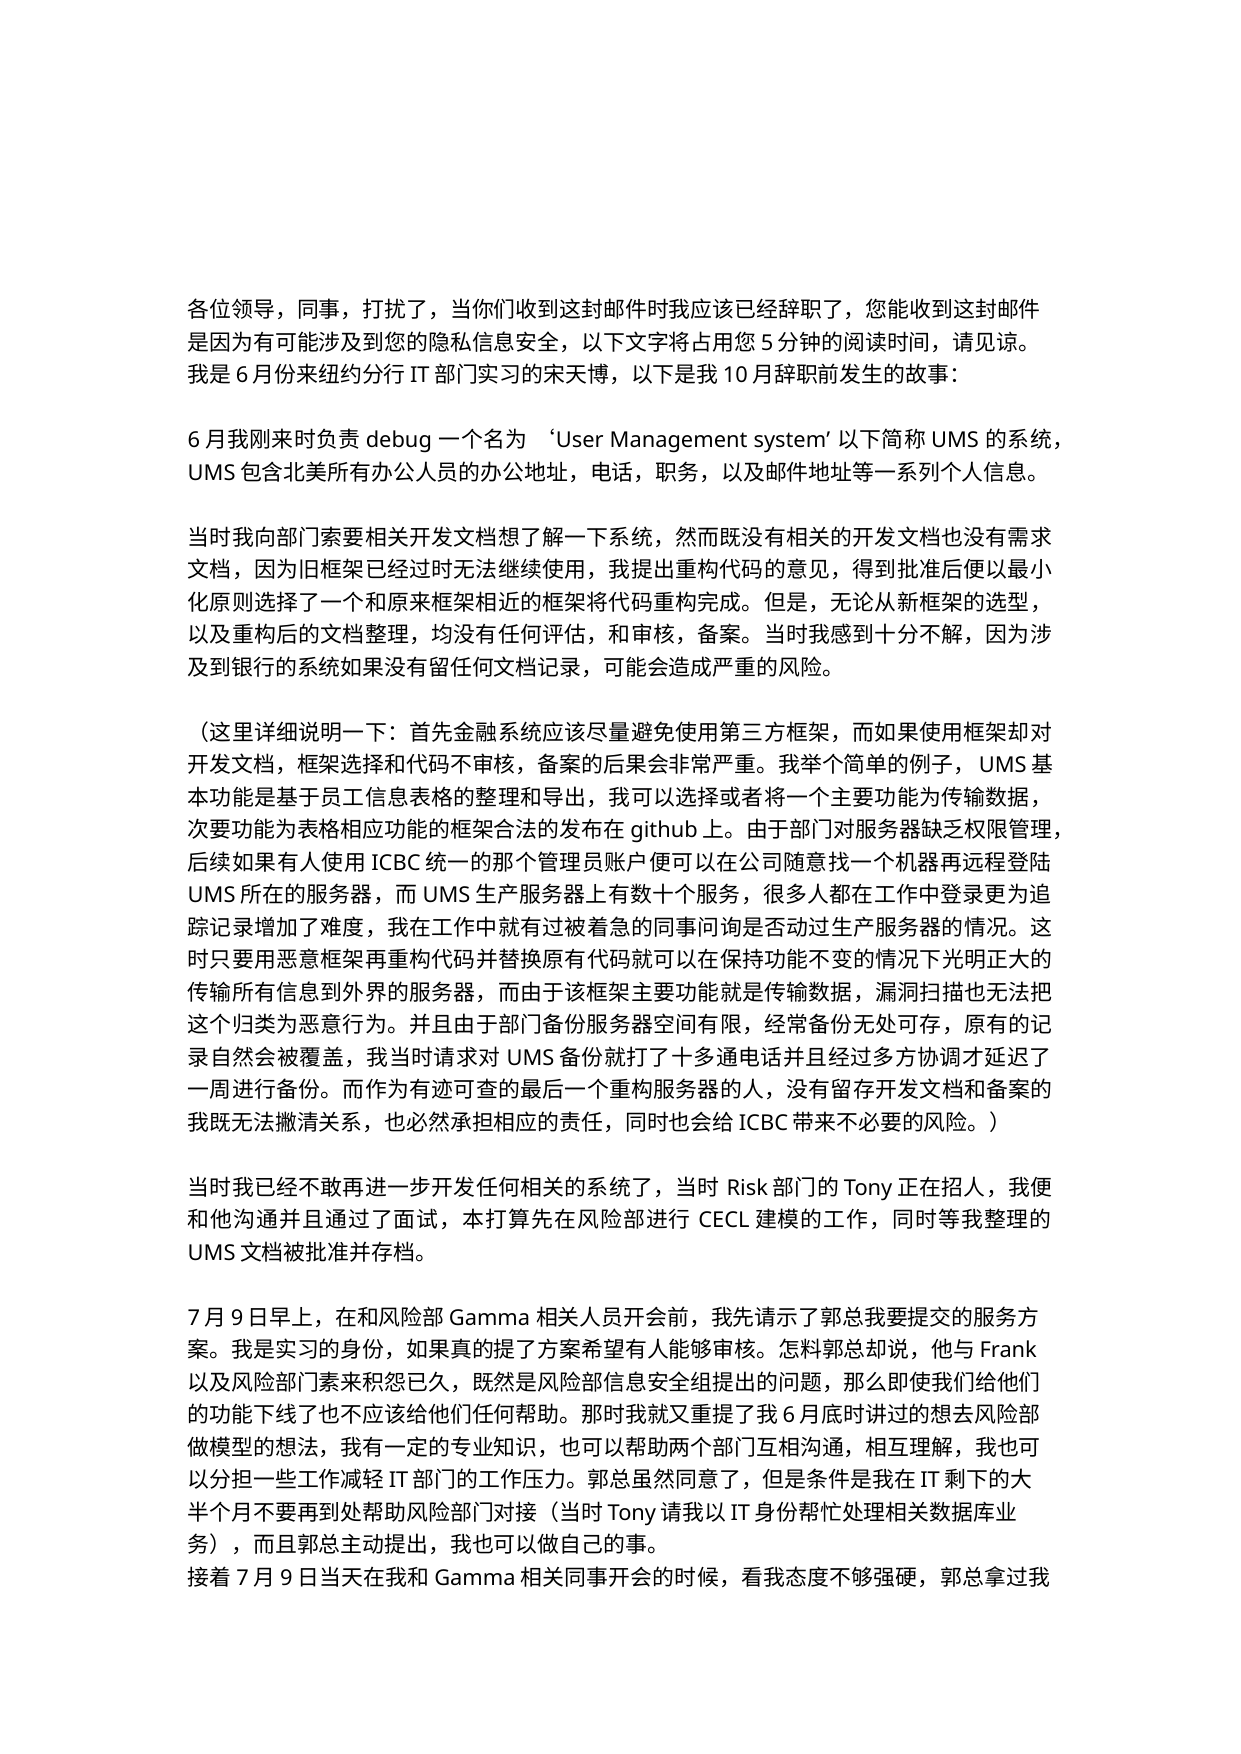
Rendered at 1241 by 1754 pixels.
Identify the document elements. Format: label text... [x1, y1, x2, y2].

text （这里详细说明一下：首先金融系统应该尽量避免使用第三方框架，而如果使用框架却对开发文档，框架选择和代码不审核，备案的后果会非常严重。我举个简单的例子，UMS基本功能是基于员工信息表格的整理和导出，我可以选择或者将一个主要功能为传输数据，次要功能为表格相应功能的框架合法的发布在github上。由于部门对服务器缺乏权限管理，后续如果有人使用ICBC统一的那个管理员账户便可以在公司随意找一个机器再远程登陆UMS所在的服务器，而UMS生产服务器上有数十个服务，很多人都在工作中登录更为追踪记录增加了难度，我在工作中就有过被着急的同事问询是否动过生产服务器的情况。这时只要用恶意框架再重构代码并替换原有代码就可以在保持功能不变的情况下光明正大的传输所有信息到外界的服务器，而由于该框架主要功能就是传输数据，漏洞扫描也无法把这个归类为恶意行为。并且由于部门备份服务器空间有限，经常备份无处可存，原有的记录自然会被覆盖，我当时请求对UMS备份就打了十多通电话并且经过多方协调才延迟了一周进行备份。而作为有迹可查的最后一个重构服务器的人，没有留存开发文档和备案的我既无法撇清关系，也必然承担相应的责任，同时也会给ICBC带来不必要的风险。） [187, 714, 1053, 1137]
text 当时我向部门索要相关开发文档想了解一下系统，然而既没有相关的开发文档也没有需求文档，因为旧框架已经过时无法继续使用，我提出重构代码的意见，得到批准后便以最小化原则选择了一个和原来框架相近的框架将代码重构完成。但是，无论从新框架的选型，以及重构后的文档整理，均没有任何评估，和审核，备案。当时我感到十分不解，因为涉及到银行的系统如果没有留任何文档记录，可能会造成严重的风险。 [187, 519, 1053, 682]
text 各位领导，同事，打扰了，当你们收到这封邮件时我应该已经辞职了，您能收到这封邮件是因为有可能涉及到您的隐私信息安全，以下文字将占用您5分钟的阅读时间，请见谅。 [187, 292, 1053, 357]
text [187, 1559, 1053, 1592]
text 7月9日早上，在和风险部Gamma 相关人员开会前，我先请示了郭总我要提交的服务方案。我是实习的身份，如果真的提了方案希望有人能够审核。怎料郭总却说，他与Frank以及风险部门素来积怨已久，既然是风险部信息安全组提出的问题，那么即使我们给他们的功能下线了也不应该给他们任何帮助。那时我就又重提了我6月底时讲过的想去风险部做模型的想法，我有一定的专业知识，也可以帮助两个部门互相沟通，相互理解，我也可以分担一些工作减轻IT部门的工作压力。郭总虽然同意了，但是条件是我在IT剩下的大半个月不要再到处帮助风险部门对接（当时Tony请我以IT身份帮忙处理相关数据库业务），而且郭总主动提出，我也可以做自己的事。 [187, 1299, 1053, 1559]
text 我是6月份来纽约分行IT部门实习的宋天博，以下是我10月辞职前发生的故事： [187, 357, 1053, 389]
text 6月我刚来时负责debug 一个名为 ‘User Management system’ 以下简称UMS 的系统，UMS包含北美所有办公人员的办公地址，电话，职务，以及邮件地址等一系列个人信息。 [187, 422, 1053, 487]
text 当时我已经不敢再进一步开发任何相关的系统了，当时Risk部门的Tony正在招人，我便和他沟通并且通过了面试，本打算先在风险部进行CECL建模的工作，同时等我整理的UMS文档被批准并存档。 [187, 1169, 1053, 1267]
